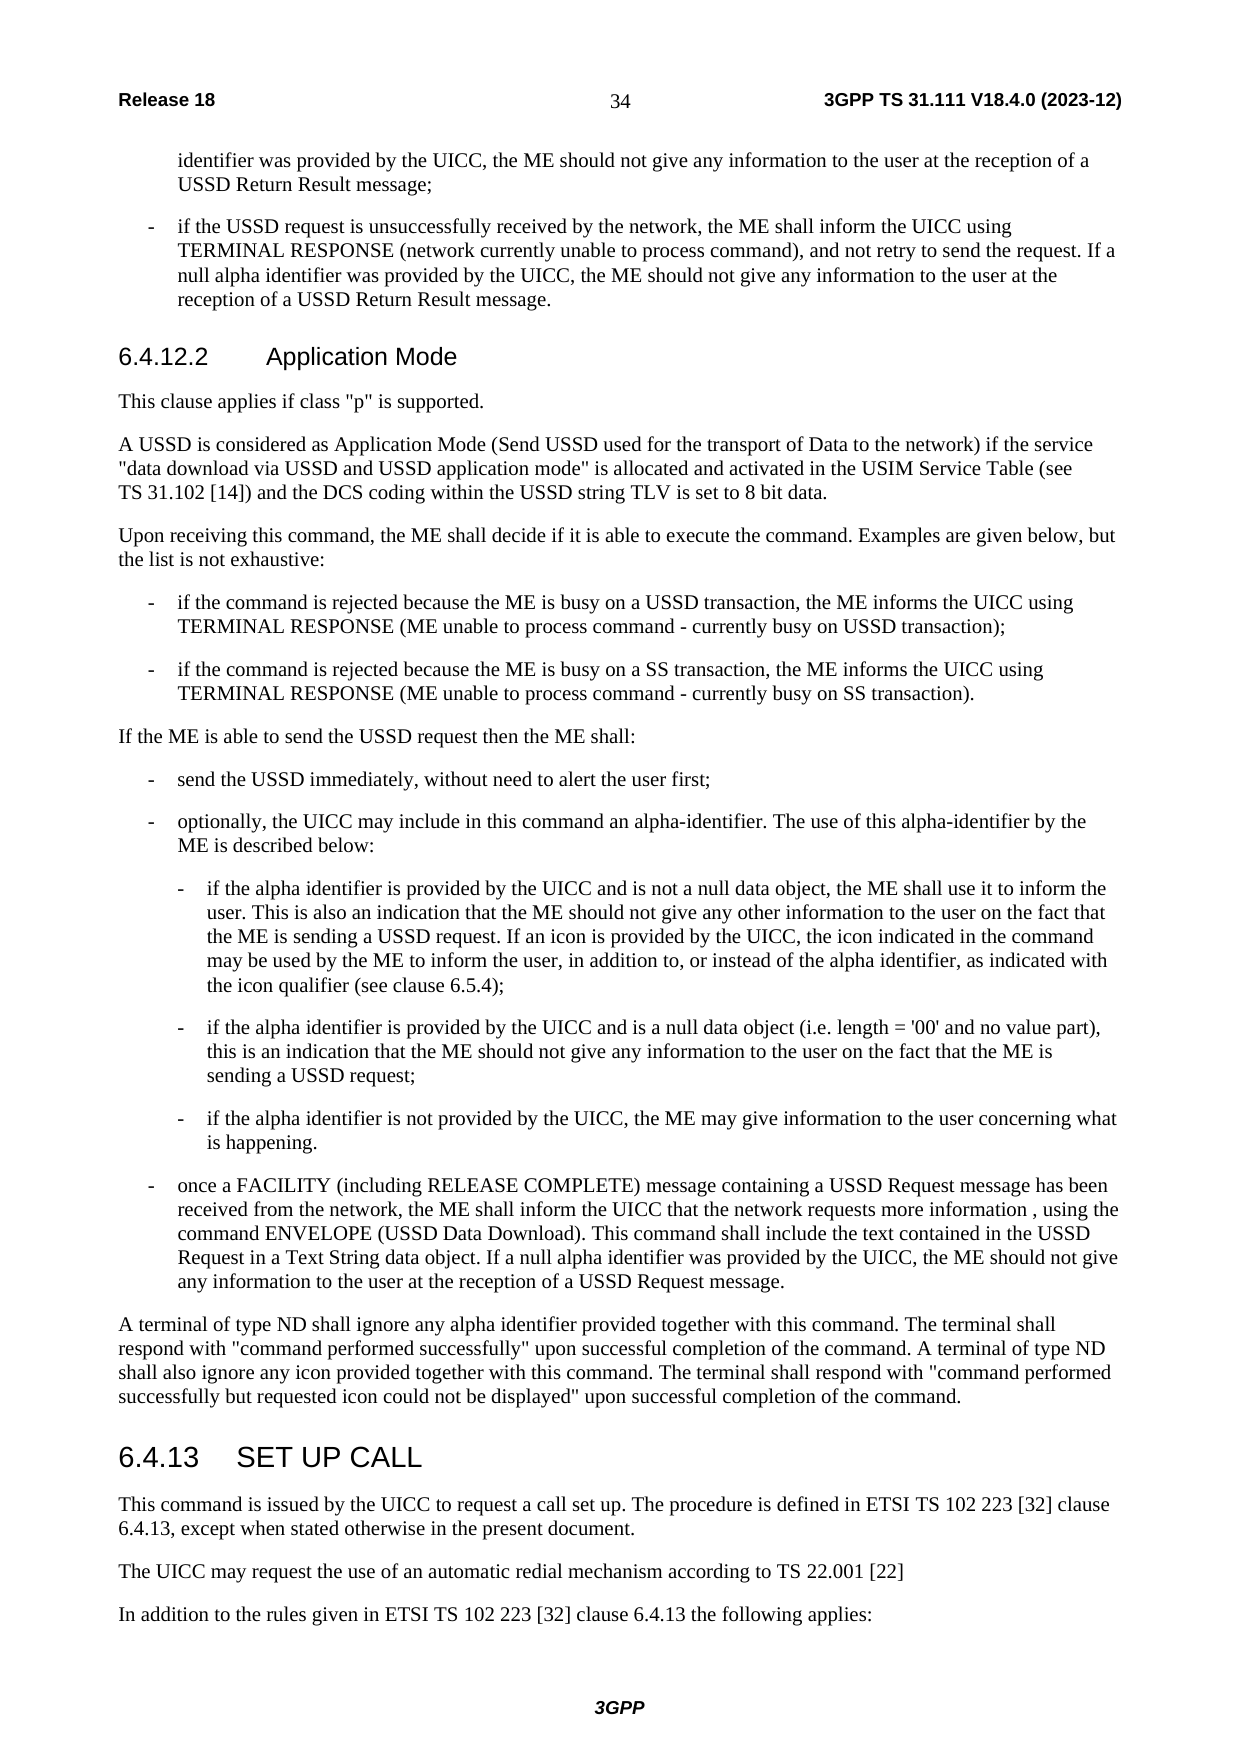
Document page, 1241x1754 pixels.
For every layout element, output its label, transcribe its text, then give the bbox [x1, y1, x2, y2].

text - if the USSD request is unsuccessfully received by the network, the ME shall rm the UICC using TERMINAL RESPONSE (network currently unable to process command), and not retry to send the request. If a null alpha identifier was provided by the UICC, the ME should not give any rmation to the user at the reception of a USSD Return Result message. [148, 214, 1122, 311]
text If the ME is able to send the USSD request then the ME shall: [118, 724, 1122, 748]
text - send the USSD immediately, without need to alert the user first; [148, 767, 1122, 791]
text This clause applies if class "p" is supported. [118, 389, 1122, 413]
text The UICC may request the use of an automatic redial mechanism according to TS 22.001 [22] [118, 1559, 1122, 1583]
text - if the command is rejected because the ME is busy on a SS transaction, the ME rms the UICC using TERMINAL RESPONSE (ME unable to process command - currently busy on SS transaction). [148, 657, 1122, 705]
text - optionally, the UICC may include in this command an alpha-identifier. The use of this alpha-identifier by the ME is described below: [148, 809, 1122, 857]
text - once a FACILITY (including RELEASE COMPLETE) message containing a USSD Request message has been received from the network, the ME shall rm the UICC that the network requests more rmation , using the command ENVELOPE (USSD Data Download). This command shall include the text contained in the USSD Request in a Text String data object. If a null alpha identifier was provided by the UICC, the ME should not give any rmation to the user at the reception of a USSD Request message. [148, 1173, 1122, 1293]
text In addition to the rules given in ETSI TS 102 223 [32] clause 6.4.13 the following applies: [118, 1602, 1122, 1626]
text A USSD is considered as Application Mode (Send USSD used for the transport of Data to the network) if the service "data download via USSD and USSD application mode" is allocated and activated in the USIM Service Table (see TS 31.102 [14]) and the DCS coding within the USSD string TLV is set to 8 bit data. [118, 432, 1122, 504]
text This command is issued by the UICC to request a call set up. The procedure is defined in ETSI TS 102 223 [32] clause 6.4.13, except when stated otherwise in the present document. [118, 1492, 1122, 1540]
text - if the alpha identifier is provided by the UICC and is not a null data object, the ME shall use it to rm the user. This is also an indication that the ME should not give any other rmation to the user on the fact that the ME is sending a USSD request. If an icon is provided by the UICC, the icon indicated in the command may be used by the ME to rm the user, in addition to, or instead of the alpha identifier, as indicated with the icon qualifier (see clause 6.5.4); [177, 876, 1122, 997]
text Upon receiving this command, the ME shall decide if it is able to execute the command. Examples are given below, but the list is not exhaustive: [118, 523, 1122, 571]
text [148, 147, 1122, 196]
text A terminal of type ND shall ignore any alpha identifier provided together with this command. The terminal shall respond with "command performed successfully" upon successful completion of the command. A terminal of type ND shall also ignore any icon provided together with this command. The terminal shall respond with "command performed successfully but requested icon could not be displayed" upon successful completion of the command. [118, 1312, 1122, 1408]
subtitle 6.4.13 SET UP CALL [118, 1440, 1122, 1473]
text - if the alpha identifier is not provided by the UICC, the ME may give rmation to the user concerning what is happening. [177, 1106, 1122, 1154]
subtitle 6.4.12.2 Application Mode [118, 342, 1122, 371]
text - if the alpha identifier is provided by the UICC and is a null data object (i.e. length = '00' and no value part), this is an indication that the ME should not give any rmation to the user on the fact that the ME is sending a USSD request; [177, 1015, 1122, 1087]
text - if the command is rejected because the ME is busy on a USSD transaction, the ME rms the UICC using TERMINAL RESPONSE (ME unable to process command - currently busy on USSD transaction); [148, 590, 1122, 638]
